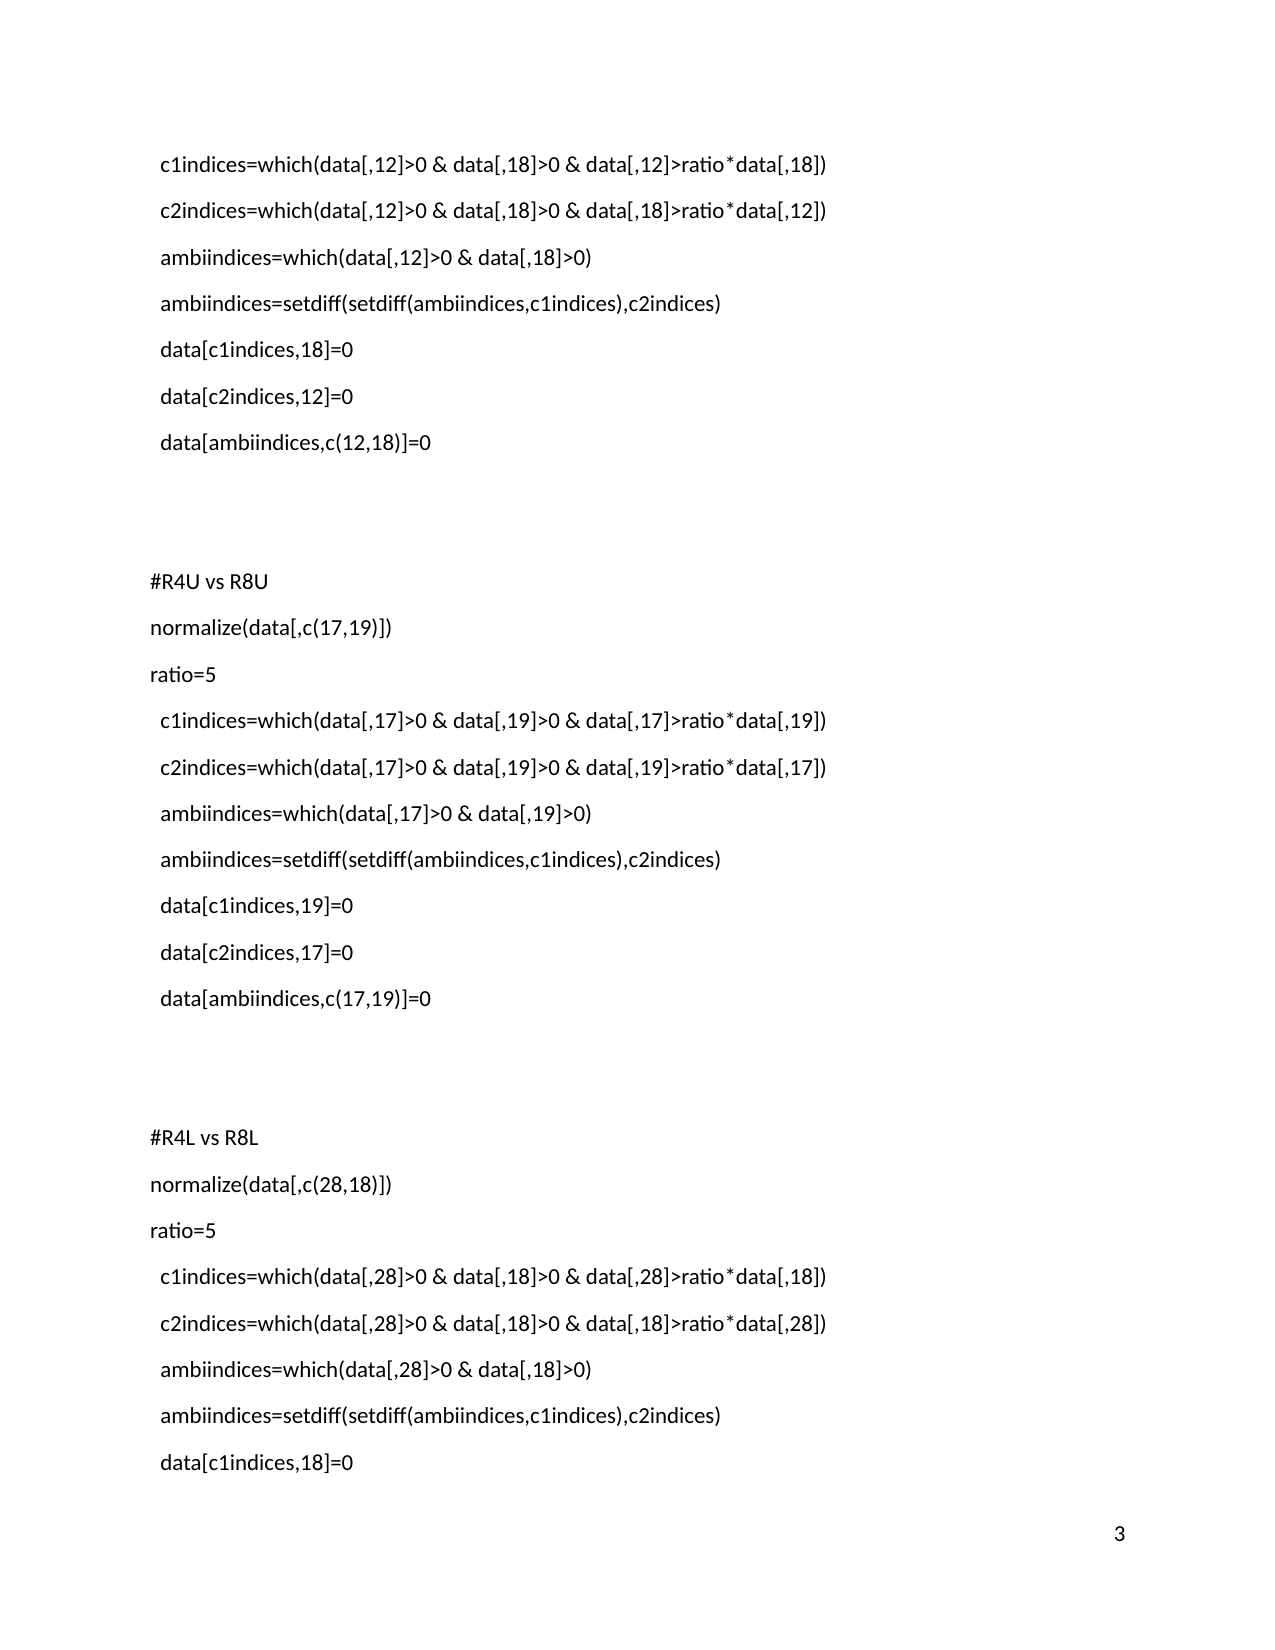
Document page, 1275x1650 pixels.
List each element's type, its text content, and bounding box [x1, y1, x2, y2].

text data[ambiindices,c(17,19)]=0 [150, 984, 1125, 1012]
text ambiindices=setdiff(setdiff(ambiindices,c1indices),c2indices) [150, 1402, 1125, 1429]
text c1indices=which(data[,28]>0 & data[,18]>0 & data[,28]>ratio*data[,18]) [150, 1262, 1125, 1291]
text c2indices=which(data[,17]>0 & data[,19]>0 & data[,19]>ratio*data[,17]) [150, 753, 1125, 781]
text normalize(data[,c(28,18)]) [150, 1170, 1125, 1198]
text data[ambiindices,c(12,18)]=0 [150, 428, 1125, 456]
text c2indices=which(data[,28]>0 & data[,18]>0 & data[,18]>ratio*data[,28]) [150, 1309, 1125, 1337]
text ratio=5 [150, 660, 1125, 688]
text data[c1indices,19]=0 [150, 892, 1125, 920]
text c1indices=which(data[,12]>0 & data[,18]>0 & data[,12]>ratio*data[,18]) [150, 150, 1125, 178]
text c2indices=which(data[,12]>0 & data[,18]>0 & data[,18]>ratio*data[,12]) [150, 196, 1125, 224]
text data[c1indices,18]=0 [150, 1448, 1125, 1476]
text normalize(data[,c(17,19)]) [150, 613, 1125, 642]
text #R4L vs R8L [150, 1123, 1125, 1151]
text ambiindices=which(data[,12]>0 & data[,18]>0) [150, 243, 1125, 271]
text ambiindices=setdiff(setdiff(ambiindices,c1indices),c2indices) [150, 289, 1125, 317]
text data[c1indices,18]=0 [150, 335, 1125, 363]
text ratio=5 [150, 1216, 1125, 1244]
text ambiindices=which(data[,17]>0 & data[,19]>0) [150, 799, 1125, 827]
text data[c2indices,12]=0 [150, 382, 1125, 410]
text ambiindices=which(data[,28]>0 & data[,18]>0) [150, 1355, 1125, 1383]
text ambiindices=setdiff(setdiff(ambiindices,c1indices),c2indices) [150, 845, 1125, 873]
text c1indices=which(data[,17]>0 & data[,19]>0 & data[,17]>ratio*data[,19]) [150, 706, 1125, 734]
text #R4U vs R8U [150, 567, 1125, 595]
text data[c2indices,17]=0 [150, 938, 1125, 966]
